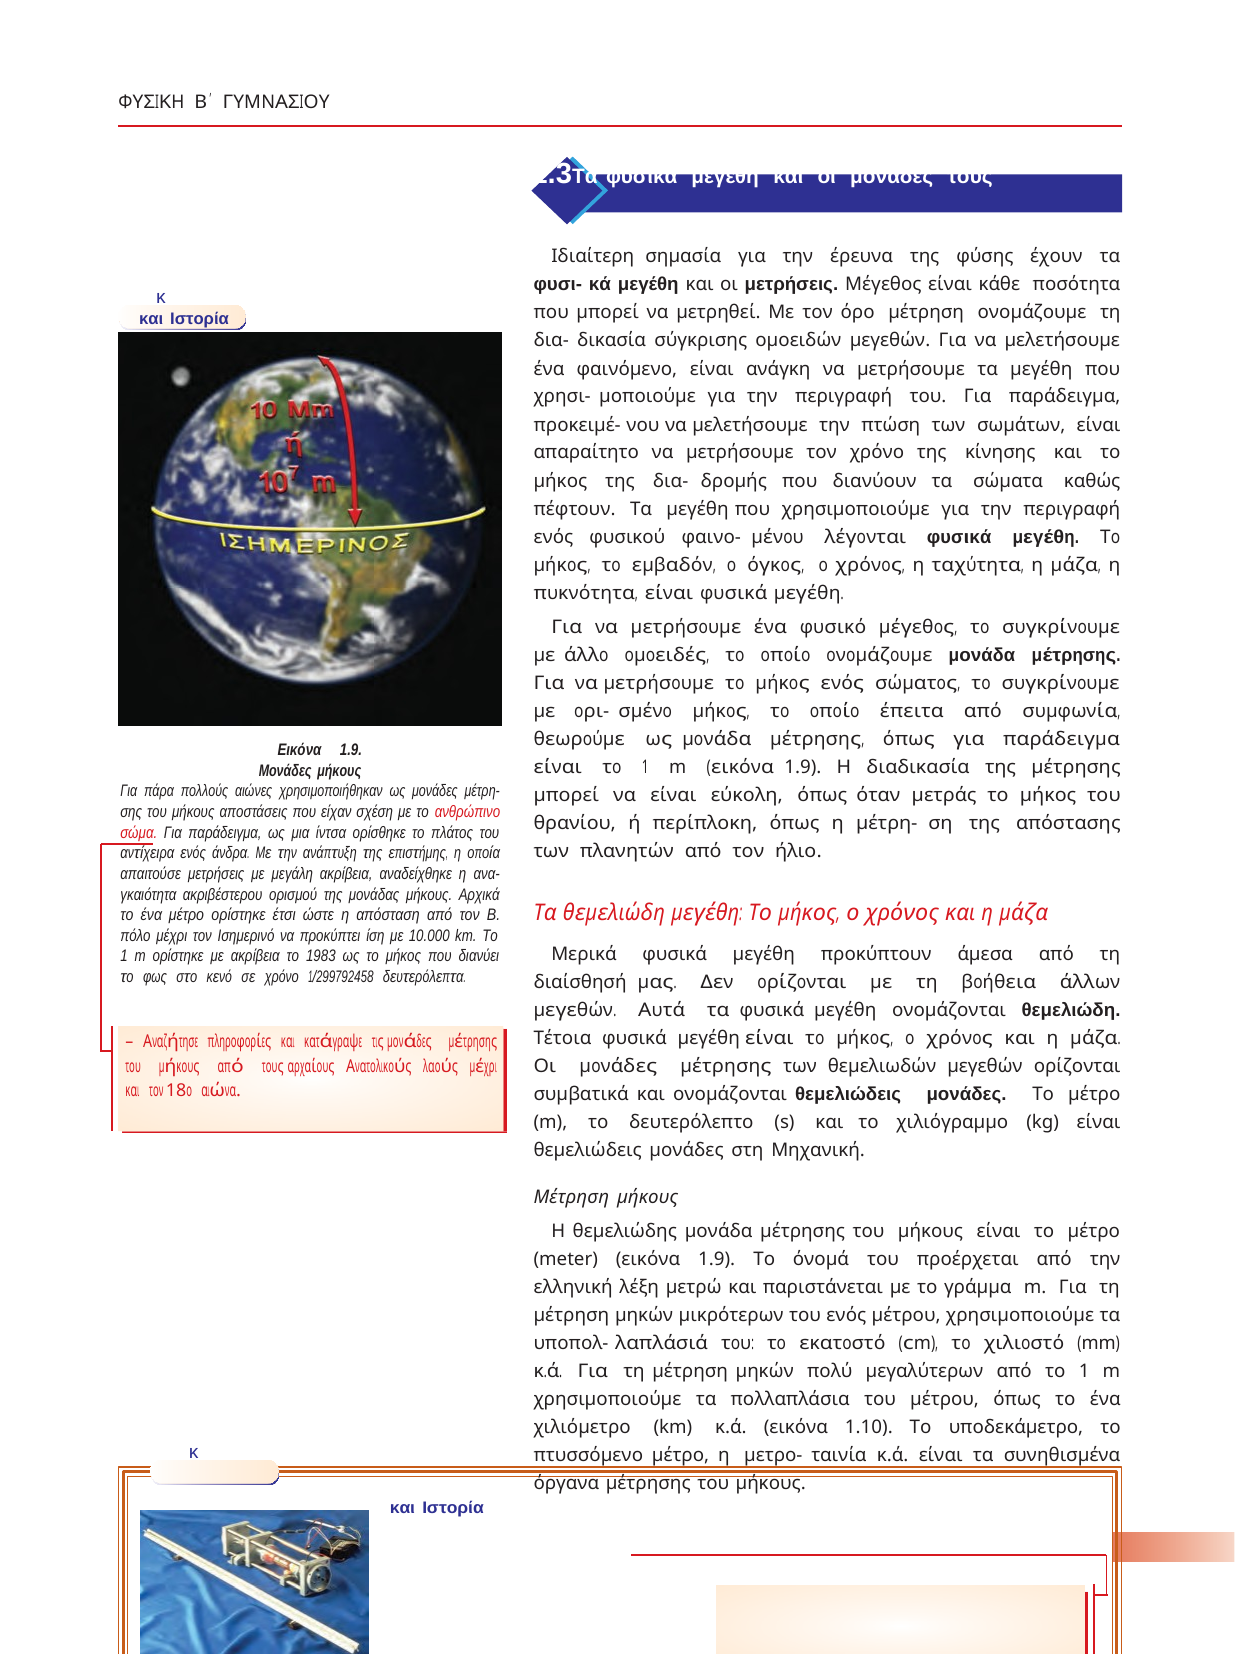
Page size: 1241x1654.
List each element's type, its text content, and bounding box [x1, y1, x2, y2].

text Η θεμελιώδης μονάδα μέτρησης του μήκους είναι το μέτρο (meter) (εικόνα 1.9). Το όνομά του προέρχεται από την ελληνική λέξη μετρώ και παριστάνεται με το γράμμα m. Για τη μέτρηση μηκών μικρότερων του ενός μέτρου, χρησιμοποιούμε τα υποπολ- λαπλάσιά του: το εκατοστό (cm), το χιλιοστό (mm) κ.ά. Για τη μέτρηση μηκών πολύ μεγαλύτερων από το 1 m χρησιμοποιούμε τα πολλαπλάσια του μέτρου, όπως το ένα χιλιόμετρο (km) κ.ά. (εικόνα 1.10). Το υποδεκάμετρο, το πτυσσόμενο μέτρο, η μετρο- ταινία κ.ά. είναι τα συνηθισμένα όργανα μέτρησης του μήκους. [533, 1217, 1120, 1495]
picture [118, 305, 246, 330]
picture [1122, 1532, 1235, 1562]
text Μερικά φυσικά μεγέθη προκύπτουν άμεσα από τη διαίσθησή μας. Δεν ορίζονται με τη βοήθεια άλλων μεγεθών. Αυτά τα φυσικά μεγέθη ονομάζονται θεμελιώδη. Τέτοια φυσικά μεγέθη είναι το μήκος, ο χρόνος και η μάζα. Οι μονάδες μέτρησης των θεμελιωδών μεγεθών ορίζονται συμβατικά και ονομάζονται θεμελιώδεις μονάδες. Το μέτρο (m), το δευτερόλεπτο (s) και το χιλιόγραμμο (kg) είναι θεμελιώδεις μονάδες στη Μηχανική. [533, 941, 1120, 1162]
text Ιδιαίτερη σημασία για την έρευνα της φύσης έχουν τα φυσι- κά μεγέθη και οι μετρήσεις. Μέγεθος είναι κάθε ποσότητα που μπορεί να μετρηθεί. Με τον όρο μέτρηση ονομάζουμε τη δια- δικασία σύγκρισης ομοειδών μεγεθών. Για να μελετήσουμε ένα φαινόμενο, είναι ανάγκη να μετρήσουμε τα μεγέθη που χρησι- μοποιούμε για την περιγραφή του. Για παράδειγμα, προκειμέ- νου να μελετήσουμε την πτώση των σωμάτων, είναι απαραίτητο να μετρήσουμε τον χρόνο της κίνησης και το μήκος της δια- δρομής που διανύουν τα σώματα καθώς πέφτουν. Τα μεγέθη που χρησιμοποιούμε για την περιγραφή ενός φυσικού φαινο- μένου λέγονται φυσικά μεγέθη. Το μήκος, το εμβαδόν, ο όγκος, ο χρόνος, η ταχύτητα, η μάζα, η πυκνότητα, είναι φυσικά μεγέθη. [533, 243, 1120, 604]
text 1 m ορίστηκε με ακρίβεια το 1983 ως το μήκος που διανύει το φως στο κενό σε χρόνο 1/299792458 δευτερόλεπτα. [120, 946, 500, 986]
picture [128, 1460, 1112, 1654]
text Για να μετρήσουμε ένα φυσικό μέγεθος, το συγκρίνουμε με άλλο ομοειδές, το οποίο ονομάζουμε μονάδα μέτρησης. Για να μετρήσουμε το μήκος ενός σώματος, το συγκρίνουμε με ορι- σμένο μήκος, το οποίο έπειτα από συμφωνία, θεωρούμε ως μονάδα μέτρησης, όπως για παράδειγμα είναι το 1 m (εικόνα 1.9). Η διαδικασία της μέτρησης μπορεί να είναι εύκολη, όπως όταν μετράς το μήκος του θρανίου, ή περίπλοκη, όπως η μέτρη- ση της απόστασης των πλανητών από τον ήλιο. [533, 613, 1120, 863]
text – Αναζήτησε πληροφορίες και κατάγραψε τις μονάδες μέτρησης του μήκους από τους αρχαίους Ανατολικούς λαούς μέχρι και τον 18ο αιώνα. [125, 1029, 497, 1101]
text Μέτρηση μήκους [533, 1183, 1134, 1209]
picture [118, 332, 502, 726]
text και Ιστορία [389, 1498, 1134, 1517]
text Για πάρα πολλούς αιώνες χρησιμοποιήθηκαν ως μονάδες μέτρη- σης του μήκους αποστάσεις που είχαν σχέση με το ανθρώπινο σώμα. Για παράδειγμα, ως μια ίντσα ορίσθηκε το πλάτος του αντίχειρα ενός άνδρα. Με την ανάπτυξη της επιστήμης, η οποία απαιτούσε μετρήσεις με μεγάλη ακρίβεια, αναδείχθηκε η ανα- γκαιότητα ακριβέστερου ορισμού της μονάδας μήκους. Αρχικά το ένα μέτρο ορίστηκε έτσι ώστε η απόσταση από τον Β. πόλο μέχρι τον Ισημερινό να προκύπτει ίση με 10.000 km. Το [120, 781, 500, 945]
text Εικόνα 1.9. Μονάδες μήκους [258, 740, 362, 780]
subtitle Τα θεμελιώδη μεγέθη: Το μήκος, ο χρόνος και η μάζα [533, 896, 1134, 927]
text ΦΥΣΙΚΗ Β΄ ΓΥΜΝΑΣΙΟΥ [118, 88, 1134, 114]
picture [118, 1026, 507, 1133]
